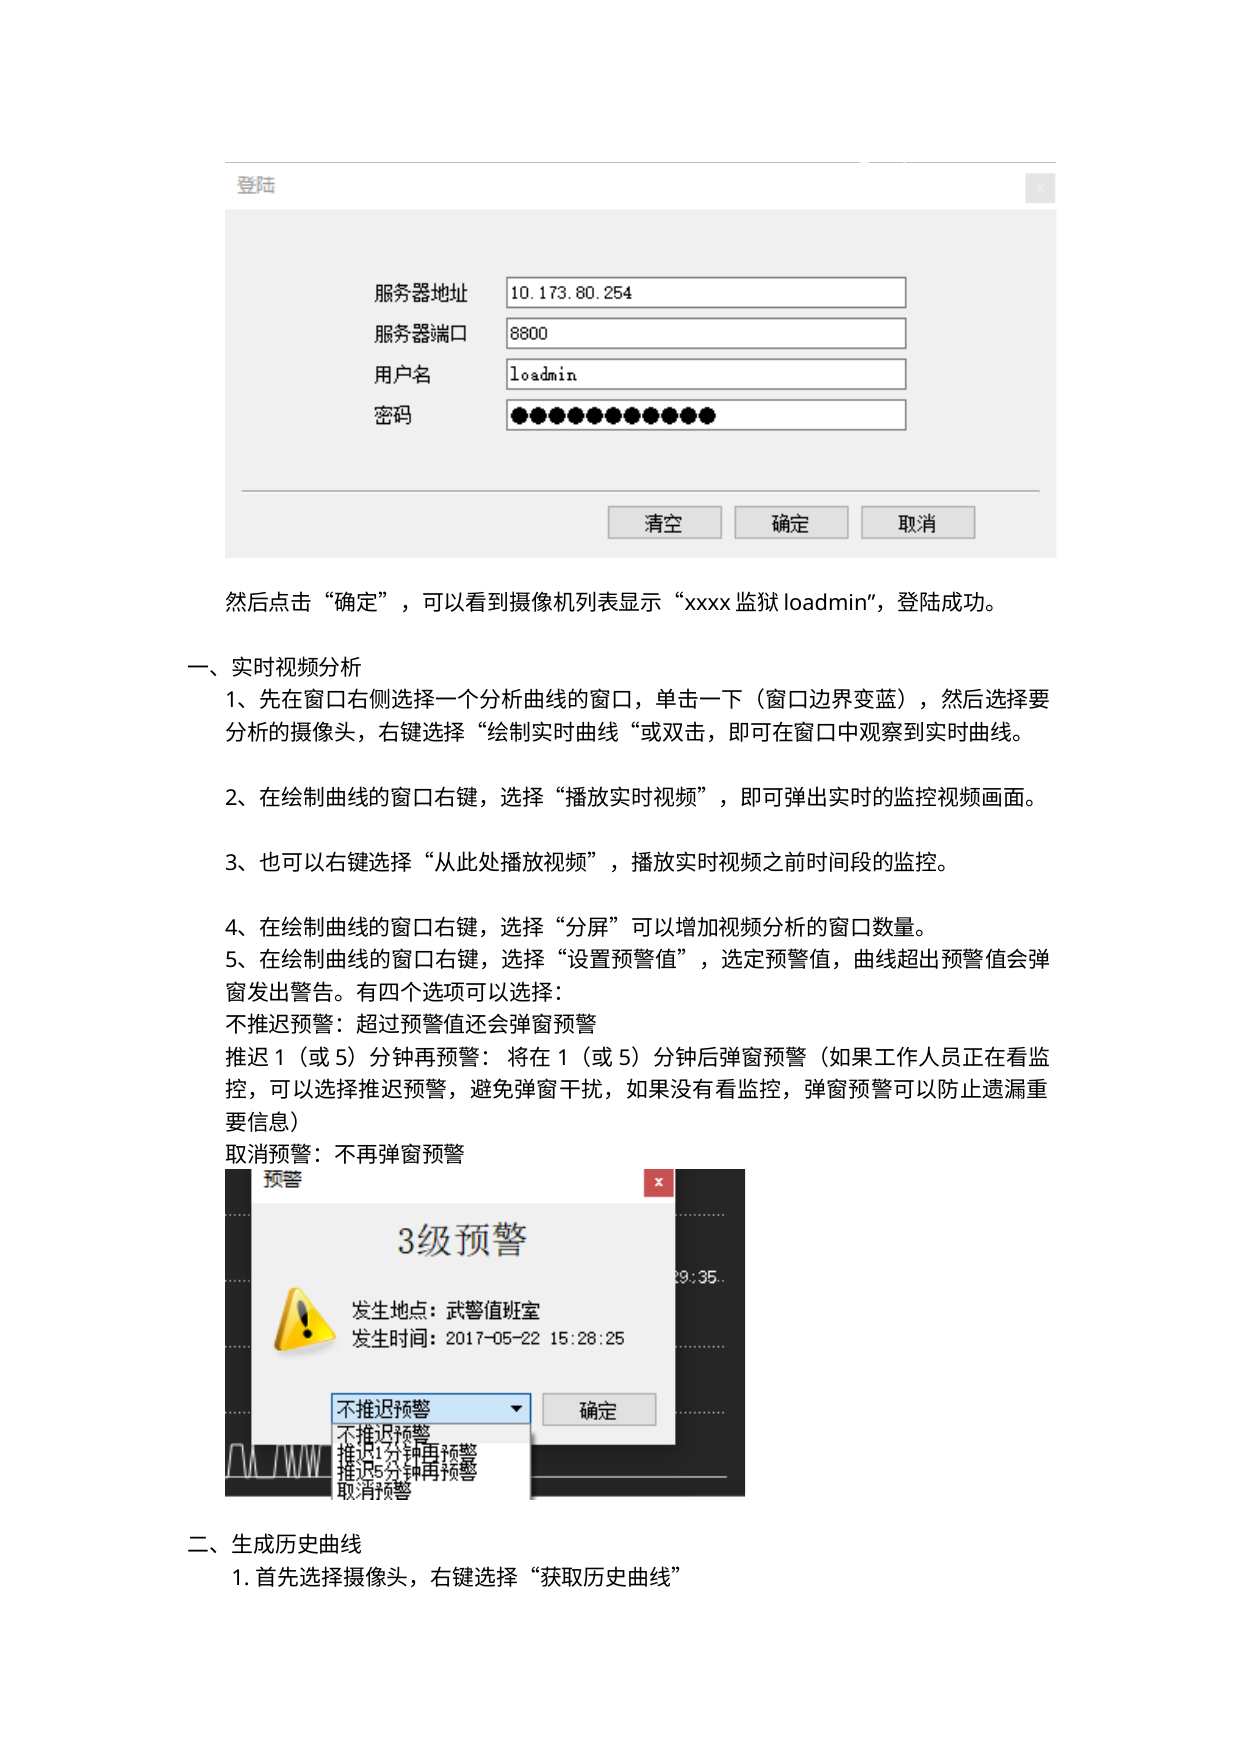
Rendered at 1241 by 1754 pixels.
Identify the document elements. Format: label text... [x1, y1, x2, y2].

picture [225, 1169, 746, 1500]
text 然后点击“确定”，可以看到摄像机列表显示“xxxx监狱loadmin”，登陆成功。 [187, 584, 1053, 617]
list 不推迟预警：超过预警值还会弹窗预警 [225, 1007, 1053, 1039]
list 4、在绘制曲线的窗口右键，选择“分屏”可以增加视频分析的窗口数量。 [225, 909, 1053, 942]
list 3、也可以右键选择“从此处播放视频”，播放实时视频之前时间段的监控。 [225, 844, 1053, 877]
picture [225, 162, 1057, 558]
list 推迟1（或5）分钟再预警： 将在1（或5）分钟后弹窗预警（如果工作人员正在看监控，可以选择推迟预警，避免弹窗干扰，如果没有看监控，弹窗预警可以防止遗漏重要信息） [225, 1039, 1053, 1137]
list 1、先在窗口右侧选择一个分析曲线的窗口，单击一下（窗口边界变蓝），然后选择要分析的摄像头，右键选择“绘制实时曲线“或双击，即可在窗口中观察到实时曲线。 [225, 682, 1053, 747]
list 5、在绘制曲线的窗口右键，选择“设置预警值”，选定预警值，曲线超出预警值会弹窗发出警告。有四个选项可以选择： [225, 942, 1053, 1007]
list 2、在绘制曲线的窗口右键，选择“播放实时视频”，即可弹出实时的监控视频画面。 [225, 779, 1053, 812]
text 一、实时视频分析 [187, 649, 1053, 682]
text 二、生成历史曲线 [187, 1527, 1053, 1559]
list 取消预警：不再弹窗预警 [225, 1137, 1053, 1169]
text 1. 首先选择摄像头，右键选择“获取历史曲线” [187, 1559, 1053, 1592]
